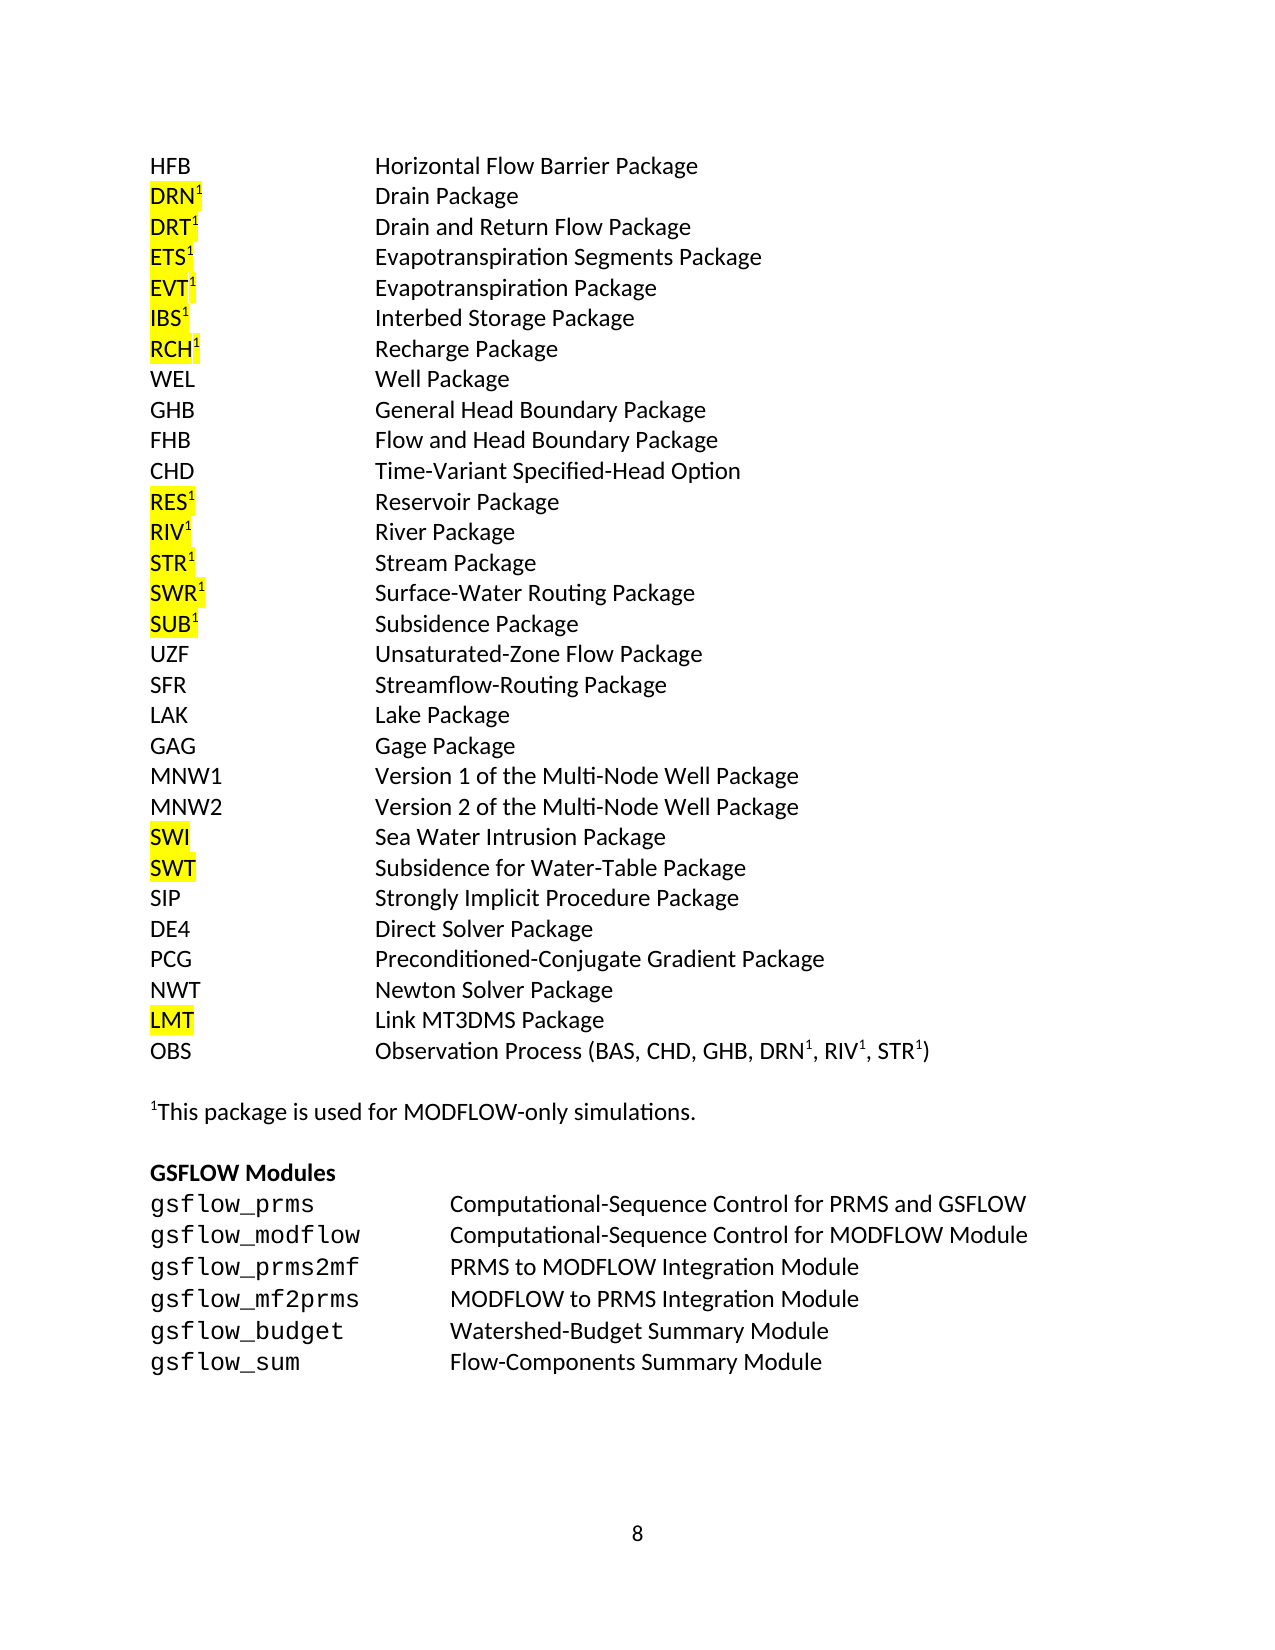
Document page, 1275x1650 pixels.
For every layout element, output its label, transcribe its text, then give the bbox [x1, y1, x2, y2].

text DRT1 Drain and Return Flow Package [198, 211, 1125, 242]
text gsflow_mf2prms MODFLOW to PRMS Integration Module [150, 1283, 1125, 1315]
text RCH1 Recharge Package [200, 333, 1125, 364]
text UZF Unsaturated-Zone Flow Package [150, 638, 1125, 669]
text WEL Well Package [150, 364, 1125, 394]
text MNW2 Version 2 of the Multi-Node Well Package [150, 791, 1125, 821]
text gsflow_prms2mf PRMS to MODFLOW Integration Module [150, 1251, 1125, 1283]
text SUB1 Subsidence Package [198, 608, 1125, 638]
text HFB Horizontal Flow Barrier Package [150, 150, 1125, 181]
text gsflow_modflow Computational-Sequence Control for MODFLOW Module [150, 1219, 1125, 1251]
text SWI Sea Water Intrusion Package [190, 821, 1125, 852]
text IBS1 Interbed Storage Package [189, 303, 1125, 333]
text GSFLOW Modules [150, 1157, 1125, 1188]
text LMT Link MT3DMS Package [150, 1004, 1125, 1035]
text SIP Strongly Implicit Procedure Package [150, 882, 1125, 913]
text RIV1 River Package [191, 516, 1125, 547]
text EVT1 Evapotranspiration Package [196, 272, 1125, 303]
text DRN1 Drain Package [202, 181, 1125, 211]
text ETS1 Evapotranspiration Segments Package [193, 242, 1125, 272]
text RES1 Reservoir Package [195, 486, 1125, 516]
text SWR1 Surface-Water Routing Package [205, 577, 1125, 608]
text gsflow_budget Watershed-Budget Summary Module [150, 1315, 1125, 1347]
text STR1 Stream Package [195, 547, 1125, 577]
text SFR Streamflow-Routing Package [150, 669, 1125, 699]
text FHB Flow and Head Boundary Package [150, 425, 1125, 455]
text CHD Time-Variant Specified-Head Option [150, 455, 1125, 486]
text 1This package is used for MODFLOW-only simulations. [150, 1096, 1125, 1127]
text MNW1 Version 1 of the Multi-Node Well Package [150, 760, 1125, 791]
text gsflow_sum Flow-Components Summary Module [150, 1347, 1125, 1378]
text LAK Lake Package [150, 699, 1125, 730]
text GAG Gage Package [150, 730, 1125, 760]
text GHB General Head Boundary Package [150, 394, 1125, 425]
text SWT Subsidence for Water-Table Package [196, 852, 1125, 882]
text PCG Preconditioned-Conjugate Gradient Package [150, 943, 1125, 974]
text DE4 Direct Solver Package [150, 913, 1125, 943]
text OBS Observation Process (BAS, CHD, GHB, DRN1, RIV1, STR1) [150, 1035, 1125, 1066]
text gsflow_prms Computational-Sequence Control for PRMS and GSFLOW [150, 1188, 1125, 1219]
text NWT Newton Solver Package [150, 974, 1125, 1004]
